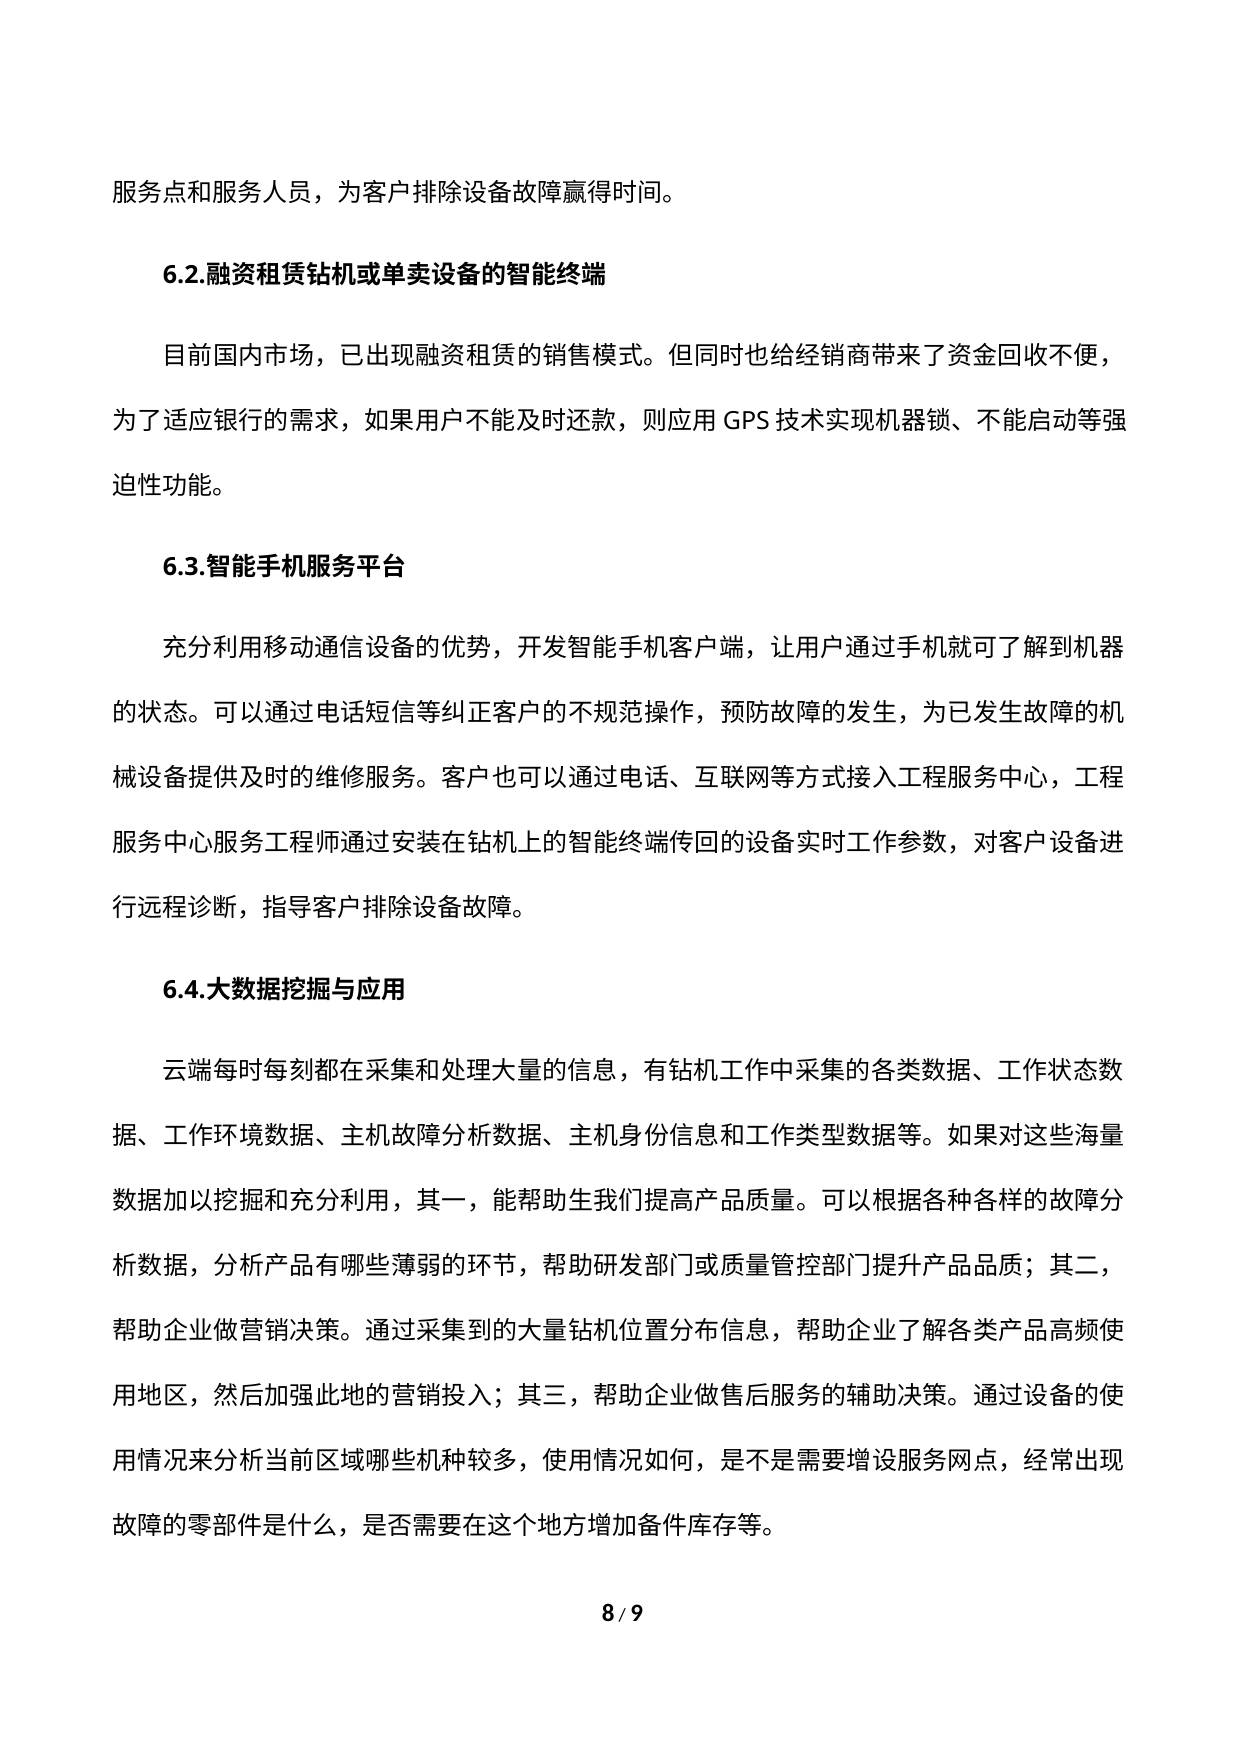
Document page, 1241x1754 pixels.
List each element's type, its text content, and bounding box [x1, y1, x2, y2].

text 目前国内市场，已出现融资租赁的销售模式。但同时也给经销商带来了资金回收不便，为了适应银行的需求，如果用户不能及时还款，则应用GPS技术实现机器锁、不能启动等强迫性功能。 [112, 321, 1128, 516]
list 大数据挖掘与应用 [163, 955, 1128, 1020]
text 充分利用移动通信设备的优势，开发智能手机客户端，让用户通过手机就可了解到机器的状态。可以通过电话短信等纠正客户的不规范操作，预防故障的发生，为已发生故障的机械设备提供及时的维修服务。客户也可以通过电话、互联网等方式接入工程服务中心，工程服务中心服务工程师通过安装在钻机上的智能终端传回的设备实时工作参数，对客户设备进行远程诊断，指导客户排除设备故障。 [112, 613, 1128, 938]
list 融资租赁钻机或单卖设备的智能终端 [163, 240, 1128, 305]
text 云端每时每刻都在采集和处理大量的信息，有钻机工作中采集的各类数据、工作状态数据、工作环境数据、主机故障分析数据、主机身份信息和工作类型数据等。如果对这些海量数据加以挖掘和充分利用，其一，能帮助生我们提高产品质量。可以根据各种各样的故障分析数据，分析产品有哪些薄弱的环节，帮助研发部门或质量管控部门提升产品品质；其二，帮助企业做营销决策。通过采集到的大量钻机位置分布信息，帮助企业了解各类产品高频使用地区，然后加强此地的营销投入；其三，帮助企业做售后服务的辅助决策。通过设备的使用情况来分析当前区域哪些机种较多，使用情况如何，是不是需要增设服务网点，经常出现故障的零部件是什么，是否需要在这个地方增加备件库存等。 [112, 1036, 1128, 1556]
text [112, 158, 1128, 223]
list 智能手机服务平台 [163, 532, 1128, 597]
